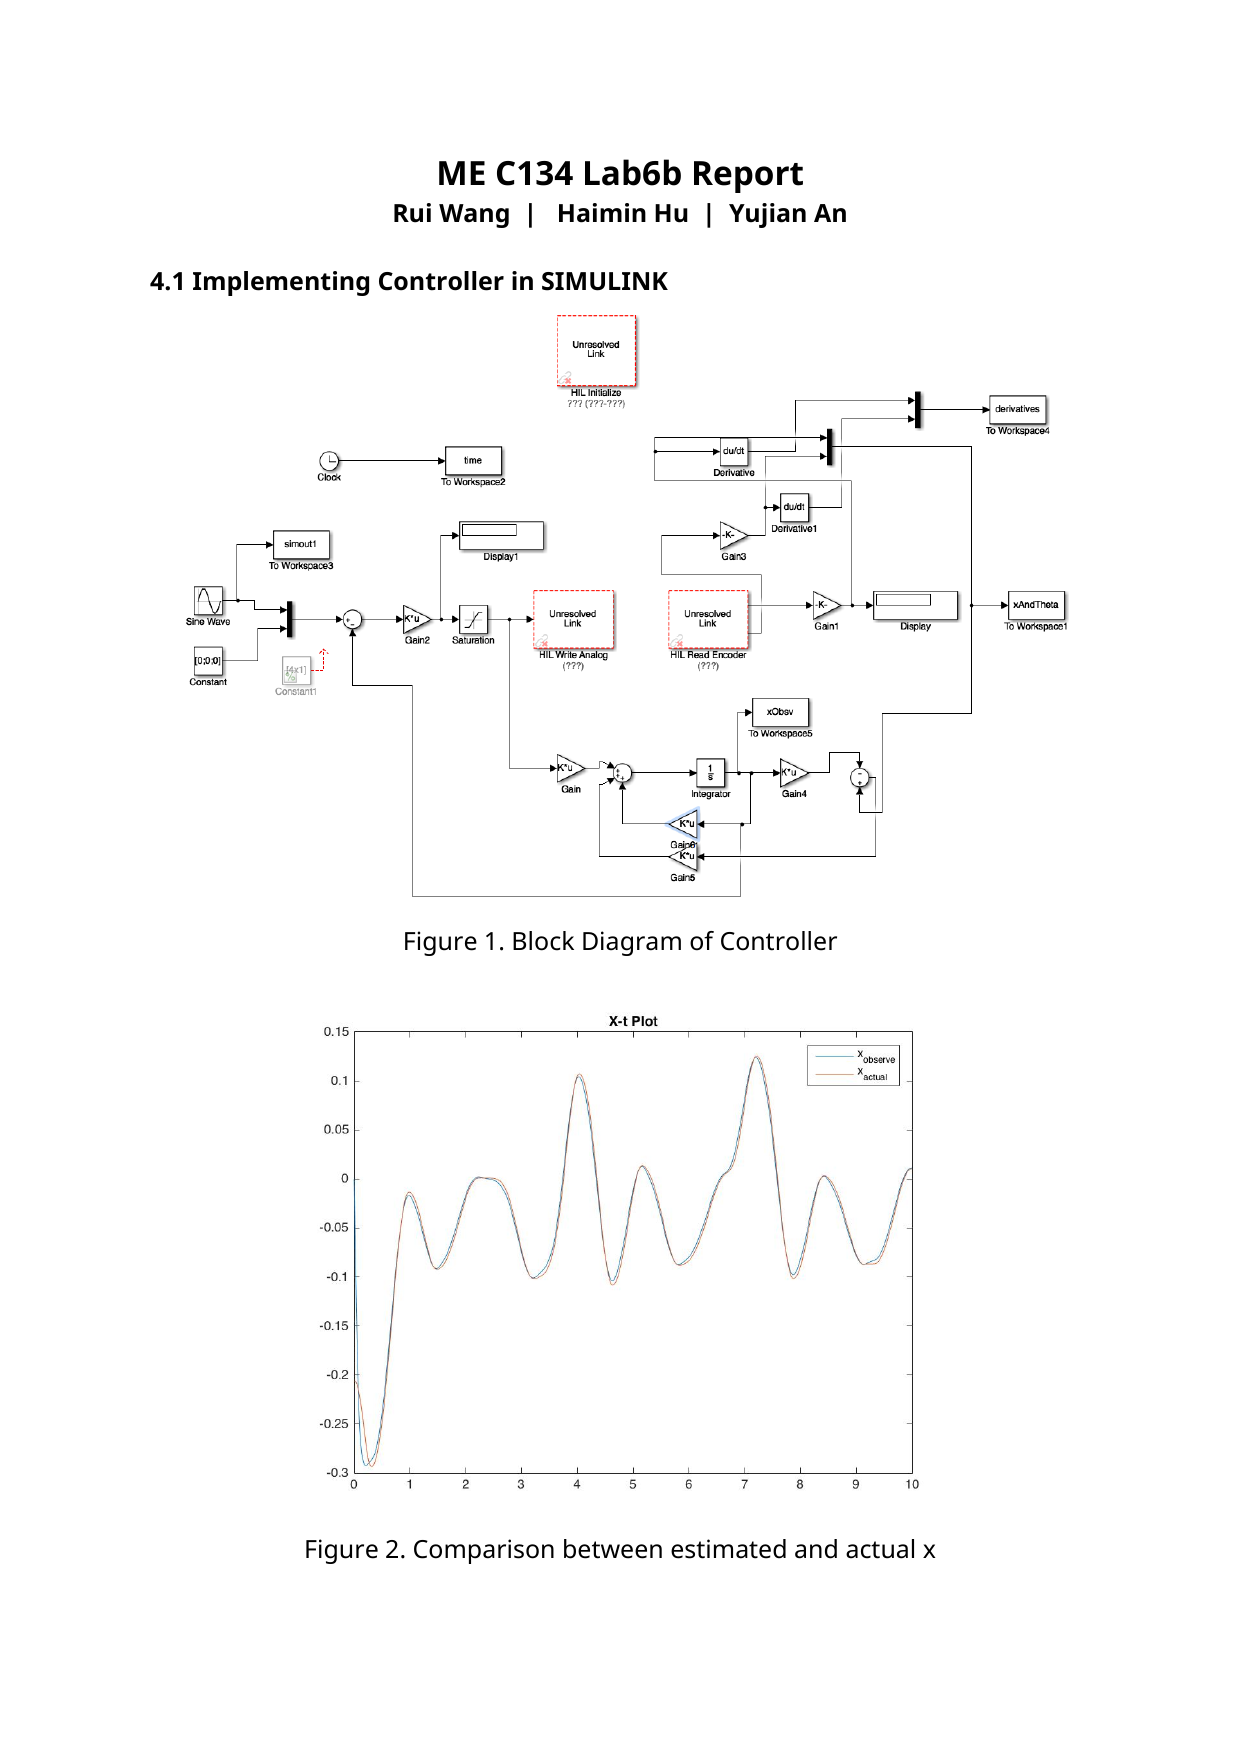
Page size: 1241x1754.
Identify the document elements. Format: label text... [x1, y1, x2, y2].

text Rui Wang | Haimin Hu | Yujian An [150, 195, 1090, 229]
text 4.1 Implementing Controller in SIMULINK [150, 263, 1090, 297]
picture [150, 297, 1090, 924]
text Figure 2. Comparison between estimated and actual x [150, 1531, 1090, 1565]
text Figure 1. Block Diagram of Controller [150, 924, 1090, 958]
text ME C134 Lab6b Report [150, 150, 1090, 195]
picture [260, 992, 980, 1532]
